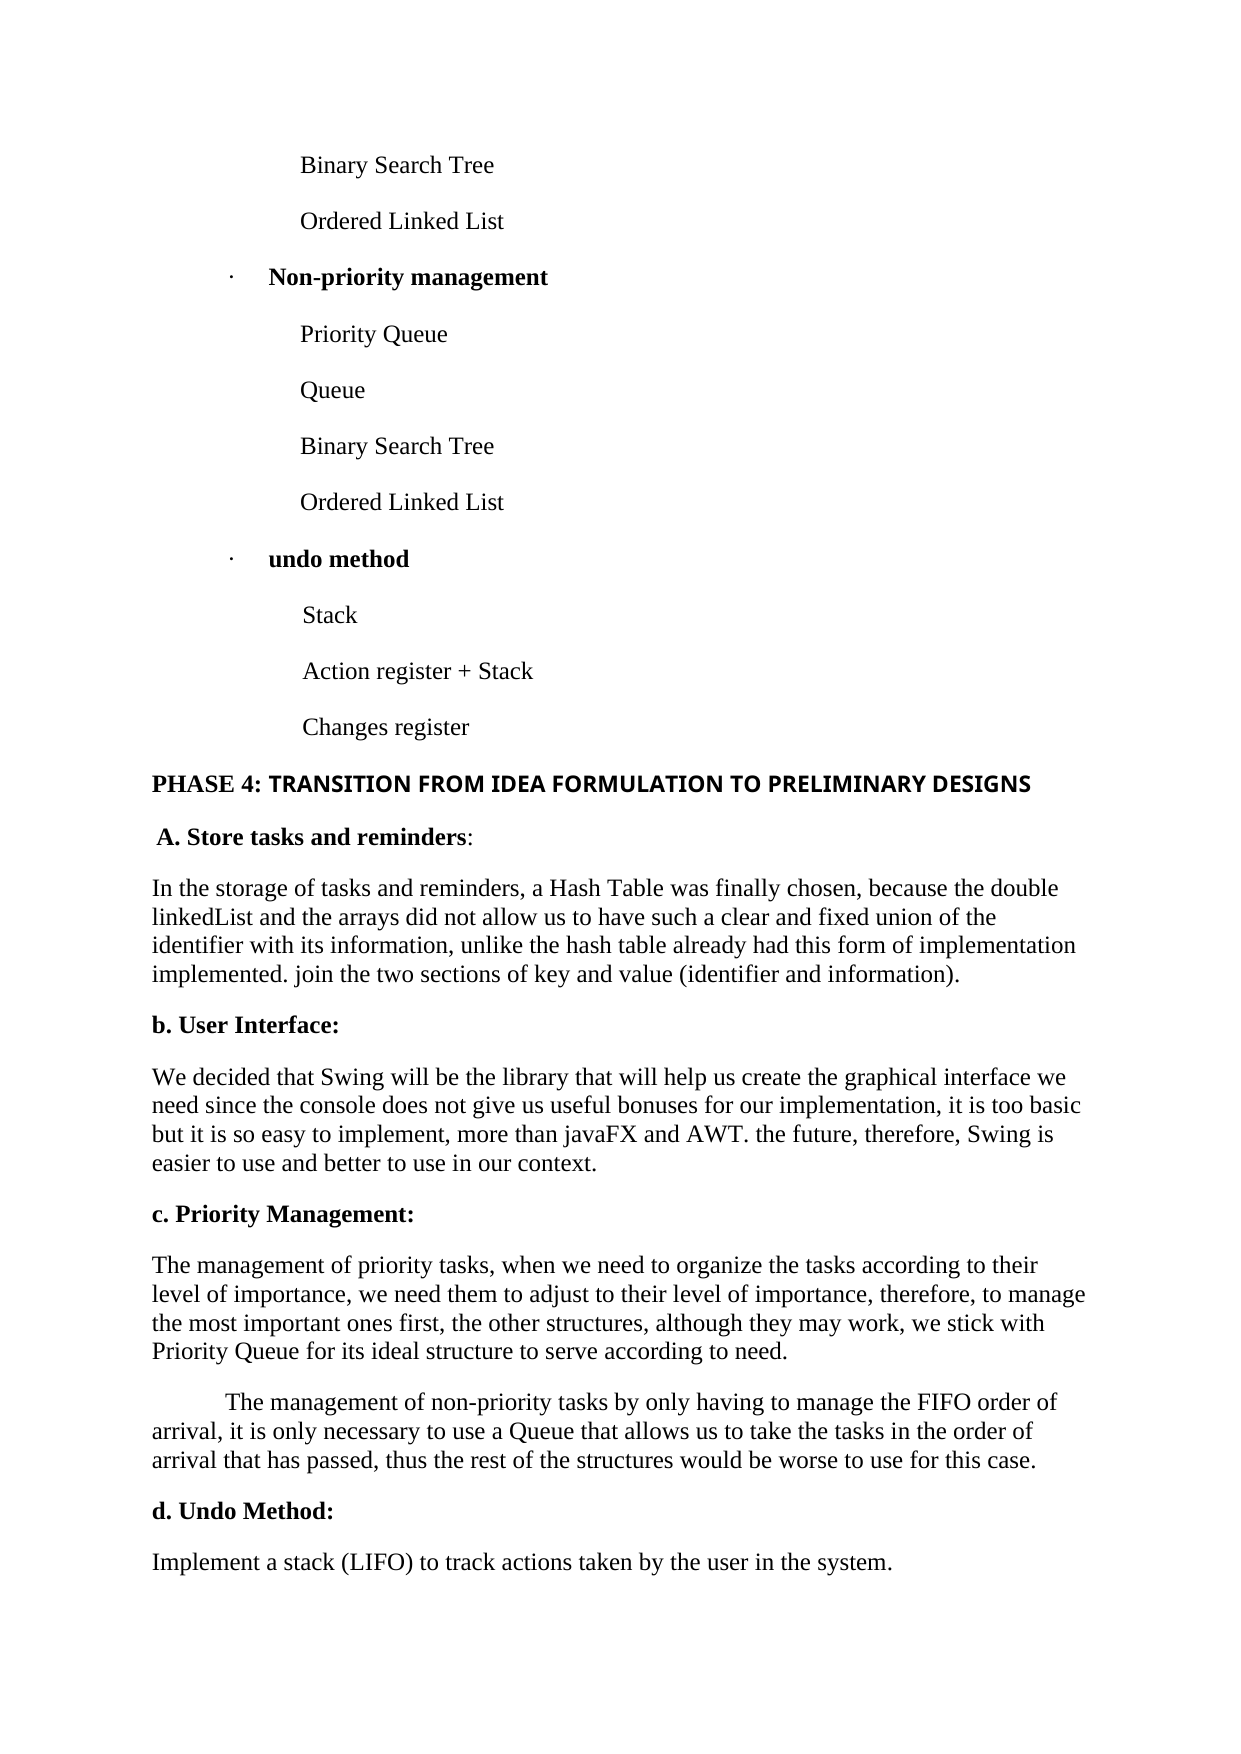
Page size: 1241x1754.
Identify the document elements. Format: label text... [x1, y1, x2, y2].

text Queue [300, 375, 1090, 404]
text The management of priority tasks, when we need to organize the tasks according to their level of importance, we need them to adjust to their level of importance, therefore, to manage the most important ones first, the other structures, although they may work, we stick with Priority Queue for its ideal structure to serve according to need. [152, 1250, 1090, 1365]
text A. Store tasks and reminders: [150, 822, 1090, 851]
text PHASE 4: TRANSITION FROM IDEA FORMULATION TO PRELIMINARY DESIGNS [152, 768, 1090, 799]
text In the storage of tasks and reminders, a Hash Table was finally chosen, because the double linkedList and the arrays did not allow us to have such a clear and fixed union of the identifier with its information, unlike the hash table already had this form of implementation implemented. join the two sections of key and value (identifier and information). [152, 873, 1090, 988]
text Binary Search Tree [300, 150, 1090, 179]
text We decided that Swing will be the library that will help us create the graphical interface we need since the console does not give us useful bonuses for our implementation, it is too basic but it is so easy to implement, more than javaFX and AWT. the future, therefore, Swing is easier to use and better to use in our context. [152, 1062, 1090, 1177]
text c. Priority Management: [152, 1199, 1090, 1228]
text Action register + Stack [302, 656, 1090, 685]
text d. Undo Method: [152, 1496, 1090, 1525]
text Stack [302, 600, 1090, 629]
text · Non-priority management [227, 262, 1090, 291]
text Ordered Linked List [300, 487, 1090, 516]
text b. User Interface: [152, 1010, 1090, 1039]
text The management of non-priority tasks by only having to manage the FIFO order of arrival, it is only necessary to use a Queue that allows us to take the tasks in the order of arrival that has passed, thus the rest of the structures would be worse to use for this case. [152, 1387, 1090, 1474]
text · undo method [227, 544, 1090, 572]
text Changes register [302, 712, 1090, 741]
text Ordered Linked List [300, 206, 1090, 235]
text Implement a stack (LIFO) to track actions taken by the user in the system. [152, 1547, 1090, 1576]
text Binary Search Tree [300, 431, 1090, 460]
text Priority Queue [300, 319, 1090, 347]
